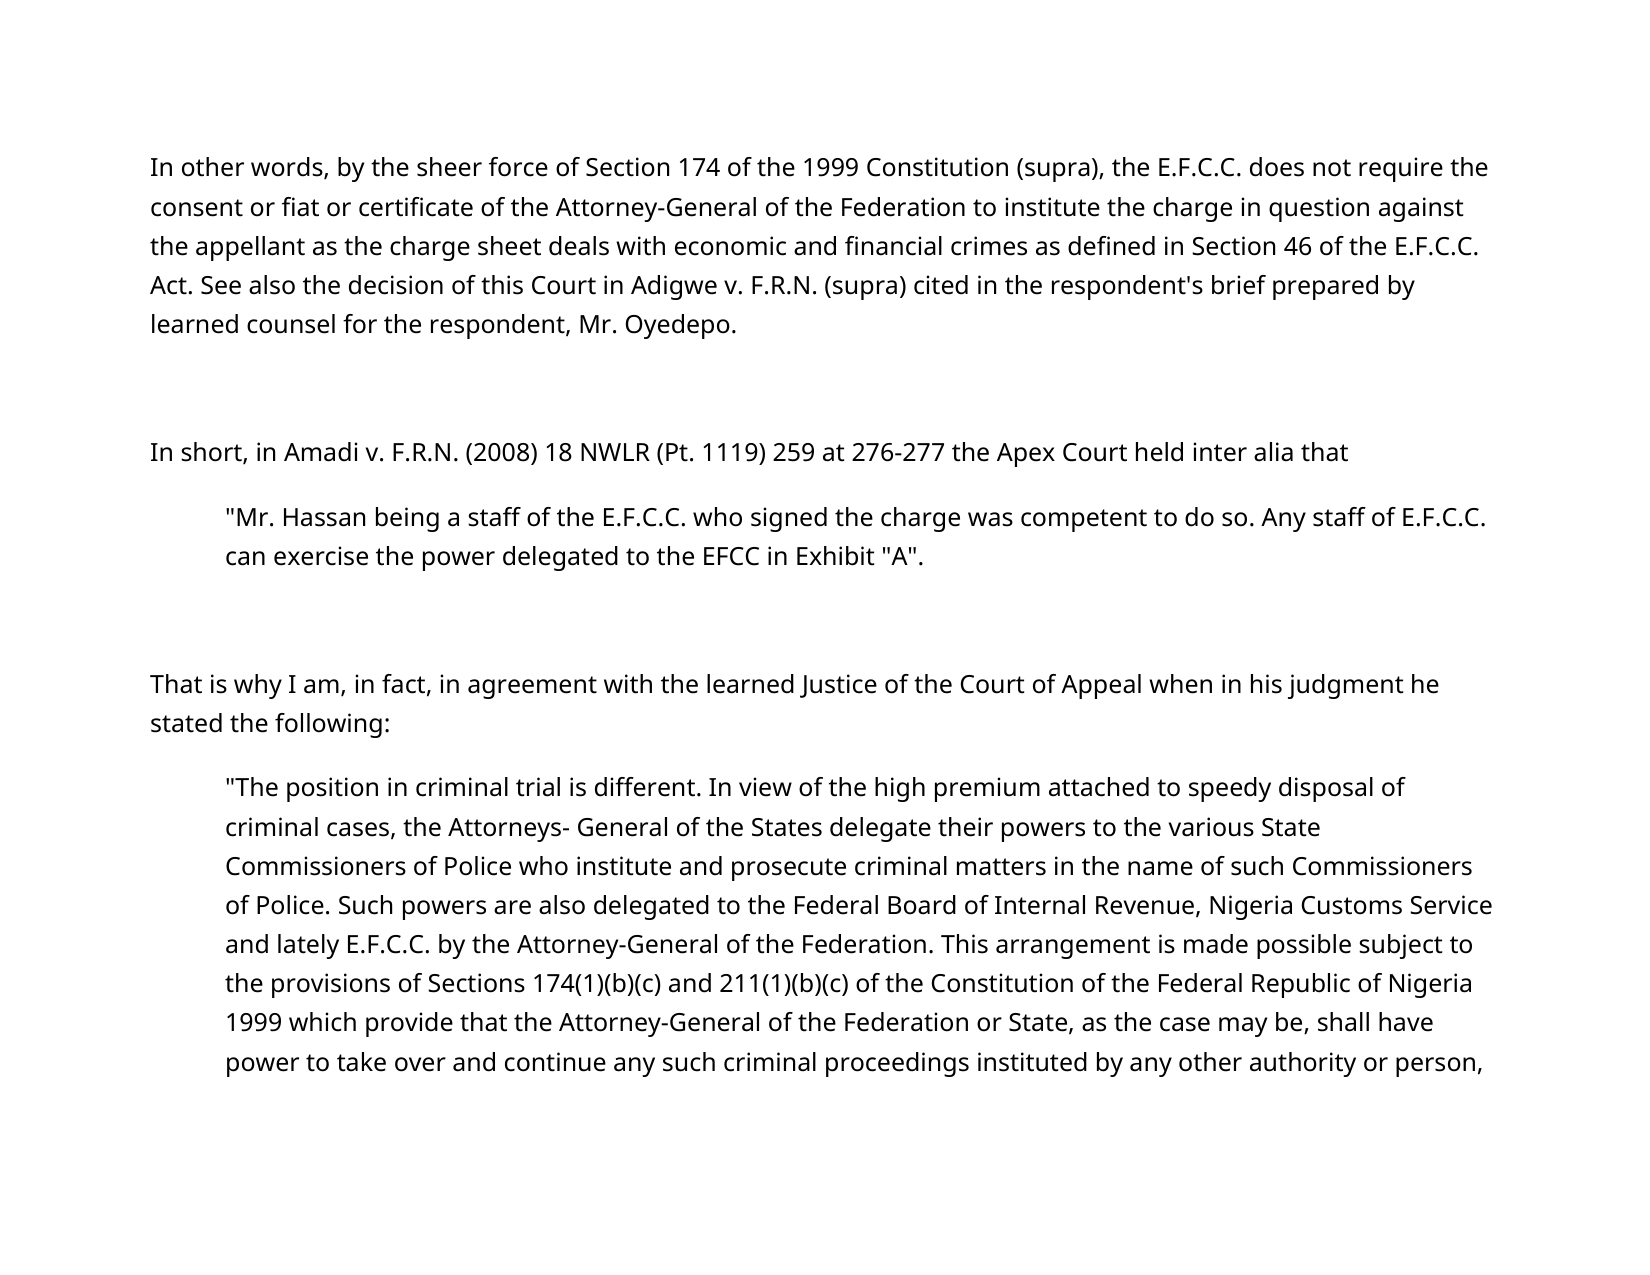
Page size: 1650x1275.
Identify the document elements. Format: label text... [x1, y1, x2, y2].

text "Mr. Hassan being a staff of the E.F.C.C. who signed the charge was competent to do so. Any staff of E.F.C.C. can exercise the power delegated to the EFCC in Exhibit "A". [225, 499, 1500, 572]
text In short, in Amadi v. F.R.N. (2008) 18 NWLR (Pt. 1119) 259 at 276-277 the Apex Court held inter alia that [150, 435, 1500, 469]
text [225, 770, 1500, 1078]
text In other words, by the sheer force of Section 174 of the 1999 Constitution (supra), the E.F.C.C. does not require the consent or fiat or certificate of the Attorney-General of the Federation to institute the charge in question against the appellant as the charge sheet deals with economic and financial crimes as defined in Section 46 of the E.F.C.C. Act. See also the decision of this Court in Adigwe v. F.R.N. (supra) cited in the respondent's brief prepared by learned counsel for the respondent, Mr. Oyedepo. [150, 150, 1500, 341]
text That is why I am, in fact, in agreement with the learned Justice of the Court of Appeal when in his judgment he stated the following: [150, 667, 1500, 740]
